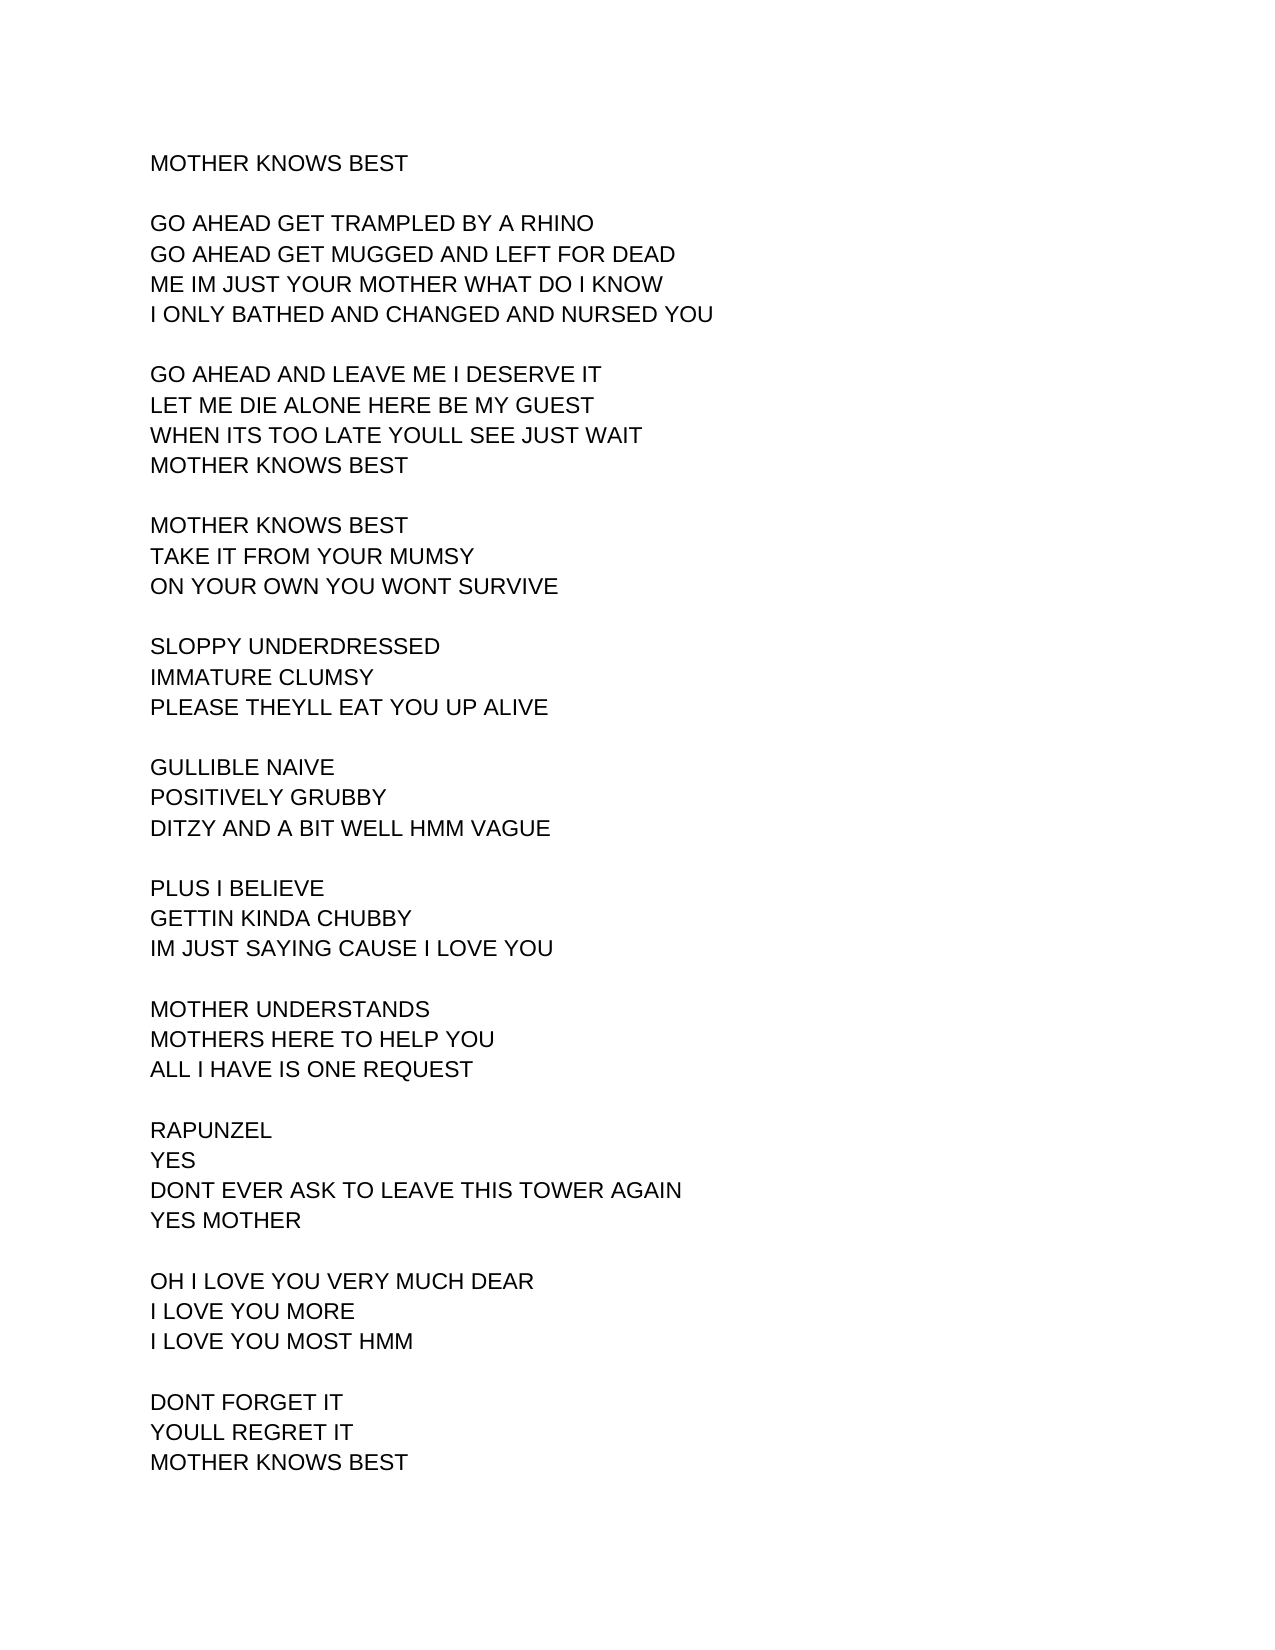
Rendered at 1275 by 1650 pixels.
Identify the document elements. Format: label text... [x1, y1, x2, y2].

text ALL I HAVE IS ONE REQUEST [150, 1056, 1125, 1083]
text GO AHEAD GET TRAMPLED BY A RHINO [150, 210, 1125, 237]
text DONT EVER ASK TO LEAVE THIS TOWER AGAIN [150, 1177, 1125, 1203]
text MOTHER KNOWS BEST [150, 150, 1125, 176]
text GO AHEAD GET MUGGED AND LEFT FOR DEAD [150, 241, 1125, 267]
text I LOVE YOU MOST HMM [150, 1328, 1125, 1354]
text TAKE IT FROM YOUR MUMSY [150, 543, 1125, 569]
text MOTHER UNDERSTANDS [150, 996, 1125, 1022]
text ON YOUR OWN YOU WONT SURVIVE [150, 573, 1125, 599]
text SLOPPY UNDERDRESSED [150, 633, 1125, 660]
text DITZY AND A BIT WELL HMM VAGUE [150, 814, 1125, 841]
text YES [150, 1147, 1125, 1173]
text WHEN ITS TOO LATE YOULL SEE JUST WAIT [150, 422, 1125, 448]
text YES MOTHER [150, 1207, 1125, 1234]
text ME IM JUST YOUR MOTHER WHAT DO I KNOW [150, 271, 1125, 297]
text POSITIVELY GRUBBY [150, 784, 1125, 811]
text MOTHER KNOWS BEST [150, 1449, 1125, 1475]
text DONT FORGET IT [150, 1388, 1125, 1415]
text I LOVE YOU MORE [150, 1298, 1125, 1324]
text GULLIBLE NAIVE [150, 754, 1125, 781]
text GO AHEAD AND LEAVE ME I DESERVE IT [150, 361, 1125, 388]
text OH I LOVE YOU VERY MUCH DEAR [150, 1268, 1125, 1294]
text LET ME DIE ALONE HERE BE MY GUEST [150, 392, 1125, 418]
text RAPUNZEL [150, 1117, 1125, 1143]
text IM JUST SAYING CAUSE I LOVE YOU [150, 935, 1125, 962]
text YOULL REGRET IT [150, 1419, 1125, 1445]
text MOTHERS HERE TO HELP YOU [150, 1026, 1125, 1052]
text PLUS I BELIEVE [150, 875, 1125, 901]
text MOTHER KNOWS BEST [150, 452, 1125, 478]
text MOTHER KNOWS BEST [150, 512, 1125, 539]
text I ONLY BATHED AND CHANGED AND NURSED YOU [150, 301, 1125, 327]
text PLEASE THEYLL EAT YOU UP ALIVE [150, 694, 1125, 720]
text IMMATURE CLUMSY [150, 663, 1125, 690]
text GETTIN KINDA CHUBBY [150, 905, 1125, 932]
